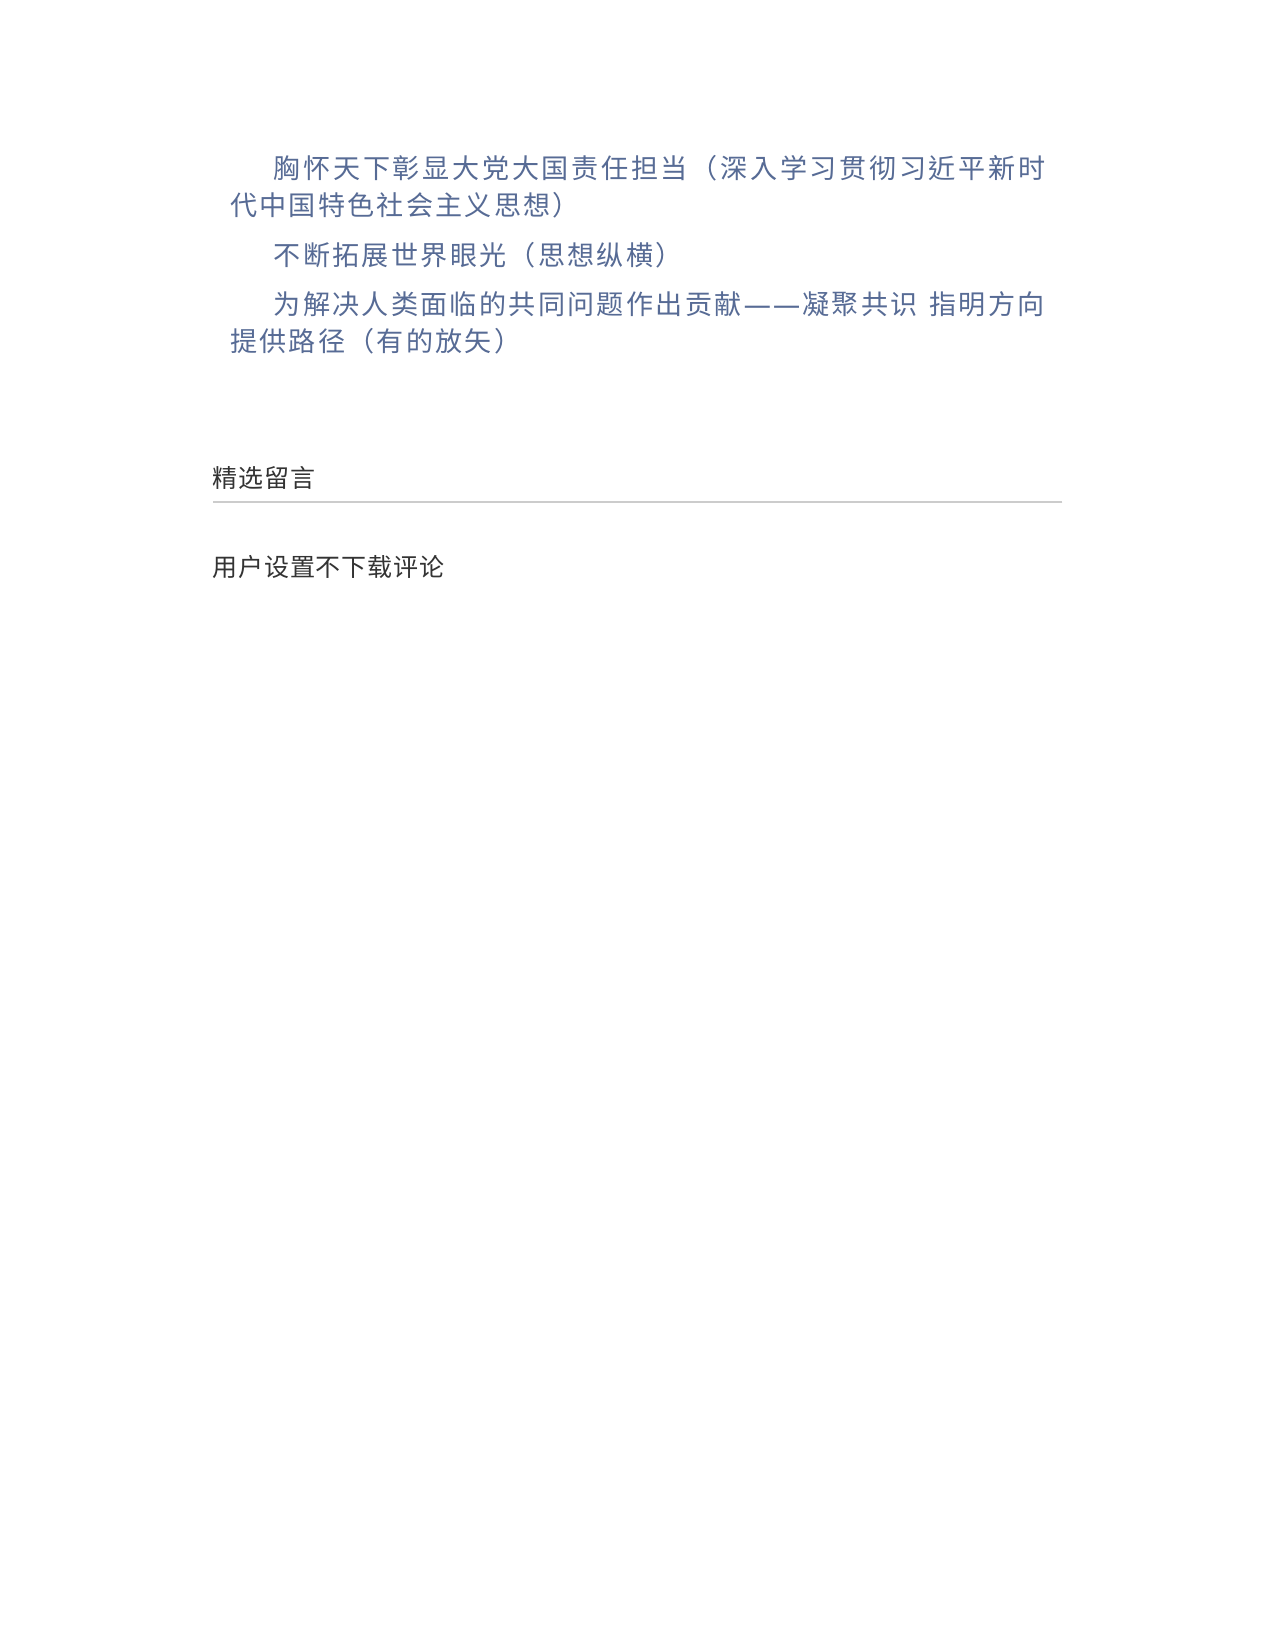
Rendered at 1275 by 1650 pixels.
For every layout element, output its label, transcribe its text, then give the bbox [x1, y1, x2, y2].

subtitle 精选留言 [212, 455, 1062, 503]
text 用户设置不下载评论 [212, 543, 1062, 583]
text 不断拓展世界眼光（思想纵横） [230, 236, 1045, 273]
text 为解决人类面临的共同问题作出贡献——凝聚共识 指明方向 提供路径（有的放矢） [230, 286, 1045, 359]
text 胸怀天下彰显大党大国责任担当（深入学习贯彻习近平新时代中国特色社会主义思想） [230, 150, 1045, 224]
